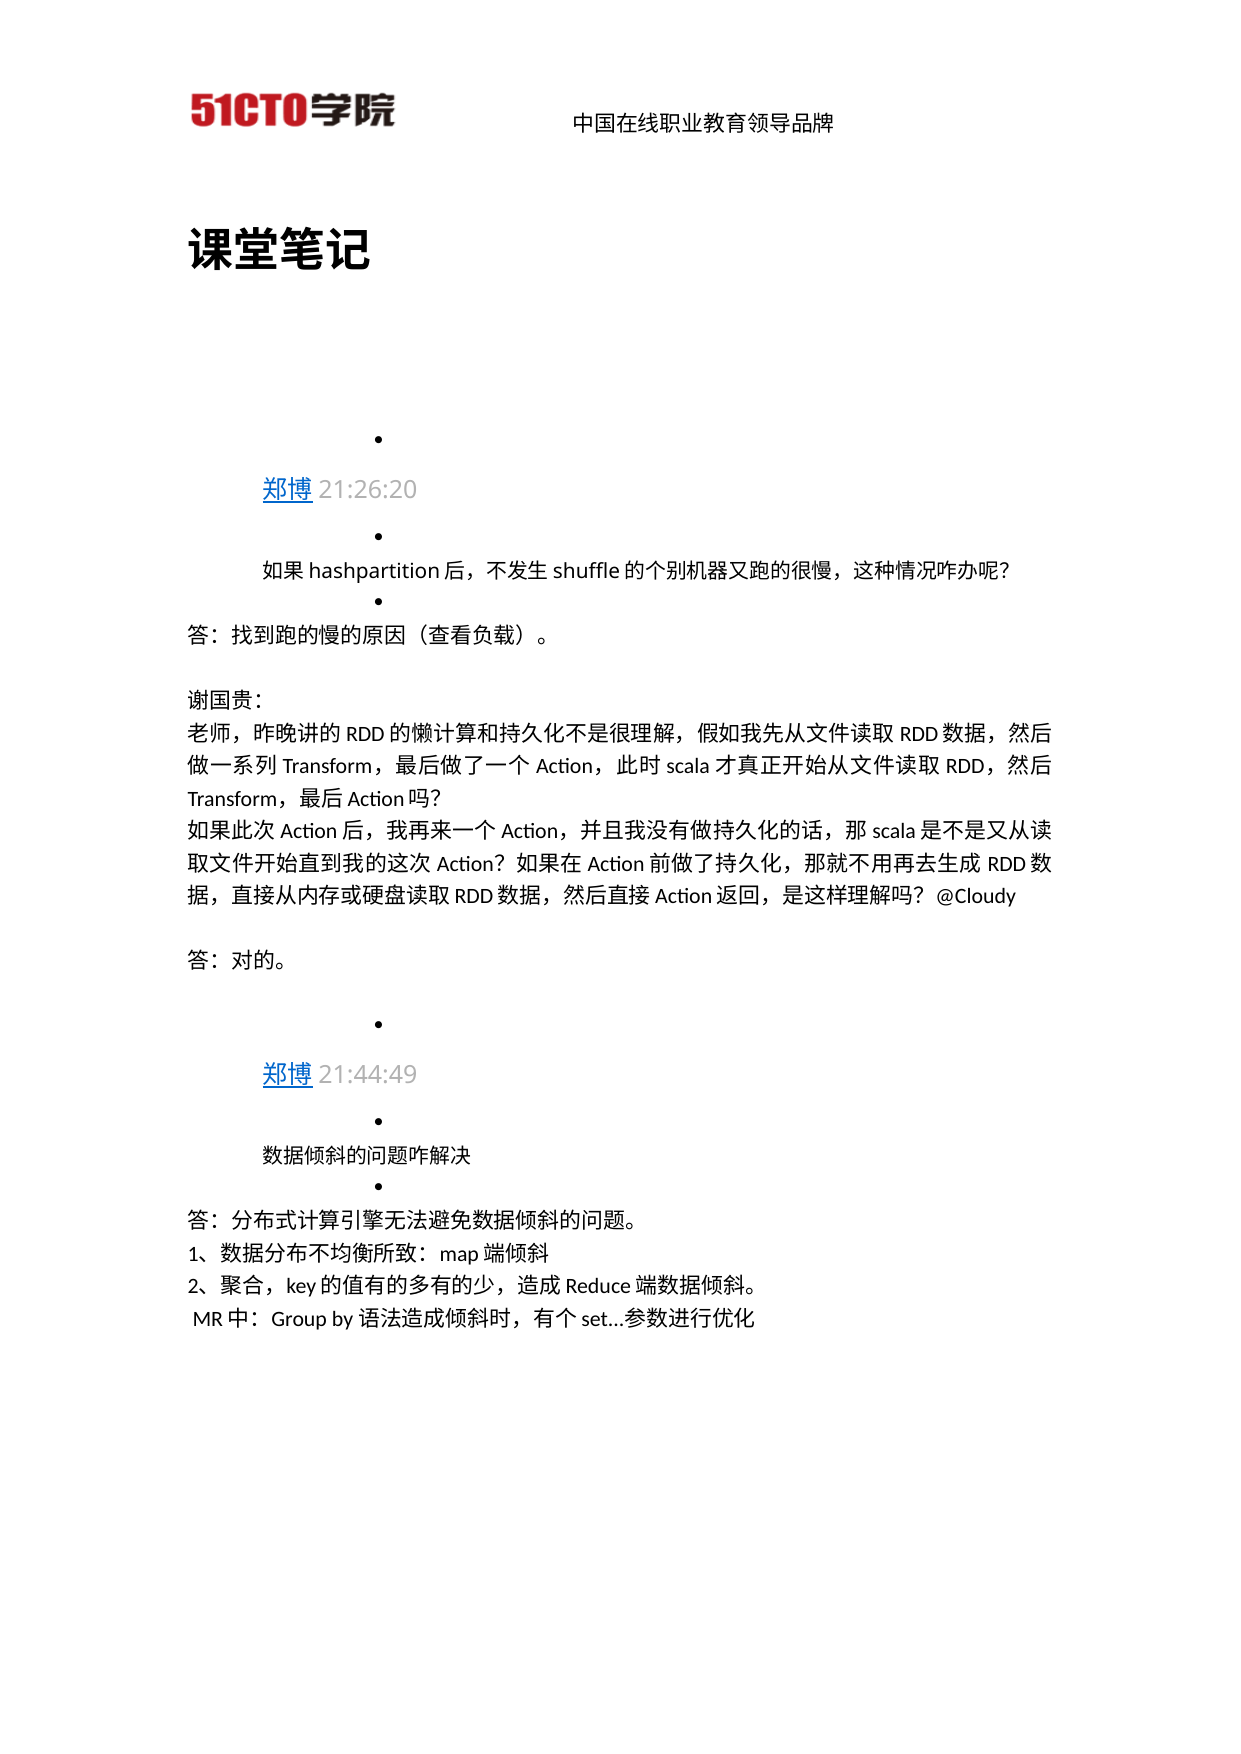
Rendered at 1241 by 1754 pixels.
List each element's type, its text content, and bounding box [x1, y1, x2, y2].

text 郑博 21:44:49 [262, 1040, 1053, 1105]
text 答：找到跑的慢的原因（查看负载）。 [187, 618, 1053, 650]
subtitle 课堂笔记 [187, 197, 1053, 295]
list 数据分布不均衡所致：map端倾斜 [187, 1235, 1053, 1268]
text 答：对的。 [187, 943, 1053, 975]
text 如果hashpartition后，不发生shuffle的个别机器又跑的很慢，这种情况咋办呢？ [262, 553, 1053, 585]
text 数据倾斜的问题咋解决 [262, 1138, 1053, 1170]
text 如果此次Action后，我再来一个Action，并且我没有做持久化的话，那scala是不是又从读取文件开始直到我的这次Action？如果在Action前做了持久化，那就不用再去生成RDD数据，直接从内存或硬盘读取RDD数据，然后直接Action返回，是这样理解吗？@Cloudy [187, 813, 1053, 910]
text 答：分布式计算引擎无法避免数据倾斜的问题。 [187, 1203, 1053, 1235]
list 聚合，key的值有的多有的少，造成Reduce端数据倾斜。 [187, 1268, 1053, 1300]
text 老师，昨晚讲的RDD的懒计算和持久化不是很理解，假如我先从文件读取RDD数据，然后做一系列Transform，最后做了一个Action，此时scala才真正开始从文件读取RDD，然后Transform，最后Action吗？ [187, 715, 1053, 813]
picture [187, 88, 399, 131]
text 郑博 21:26:20 [262, 455, 1053, 520]
list MR中：Group by 语法造成倾斜时，有个set...参数进行优化 [187, 1300, 1053, 1333]
text 谢国贵： [187, 683, 1053, 715]
